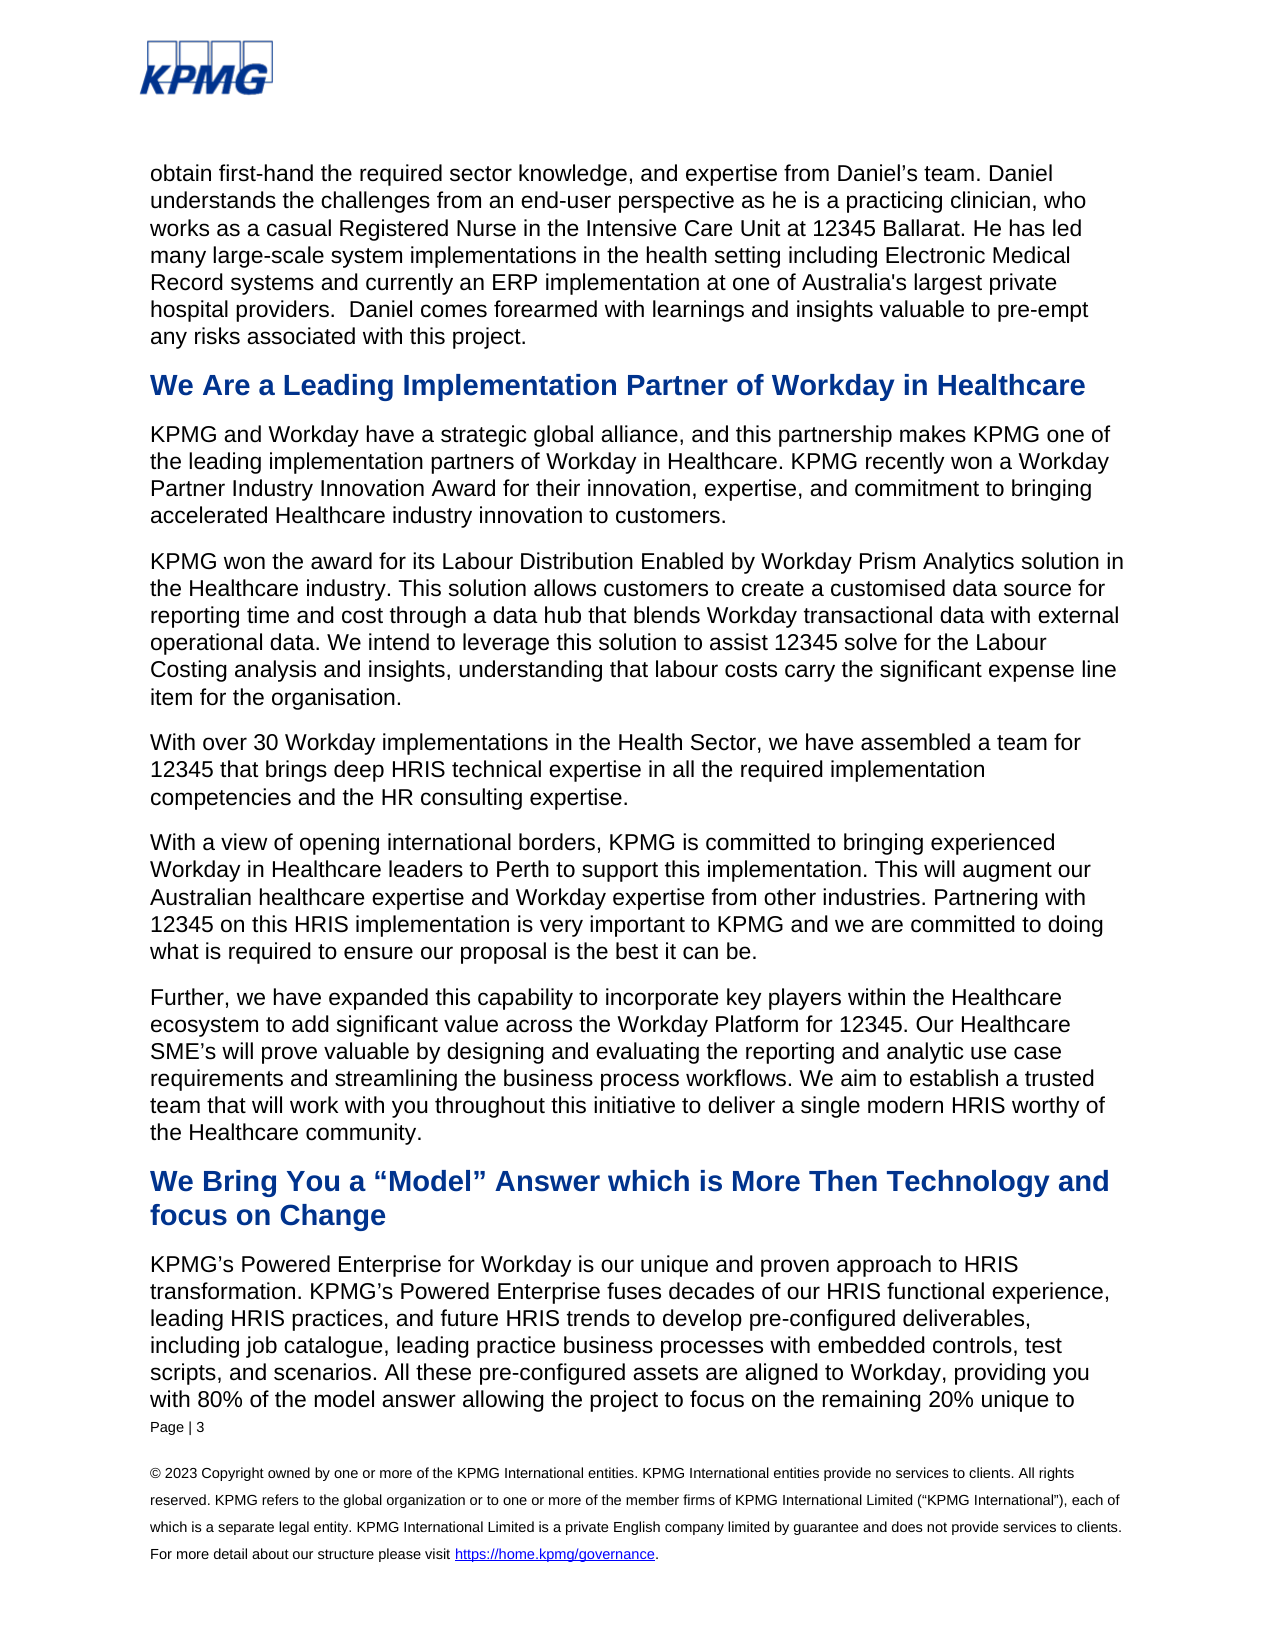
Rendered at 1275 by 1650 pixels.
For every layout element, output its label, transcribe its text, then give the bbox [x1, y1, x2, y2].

text KPMG and Workday have a strategic global alliance, and this partnership makes KPMG one of the leading implementation partners of Workday in Healthcare. KPMG recently won a Workday Partner Industry Innovation Award for their innovation, expertise, and commitment to bringing accelerated Healthcare industry innovation to customers. [150, 420, 1125, 529]
text With over 30 Workday implementations in the Health Sector, we have assembled a team for 12345 that brings deep HRIS technical expertise in all the required implementation competencies and the HR consulting expertise. [150, 729, 1125, 810]
picture [118, 0, 302, 136]
text With a view of opening international borders, KPMG is committed to bringing experienced Workday in Healthcare leaders to Perth to support this implementation. This will augment our Australian healthcare expertise and Workday expertise from other industries. Partnering with 12345 on this HRIS implementation is very important to KPMG and we are committed to doing what is required to ensure our proposal is the best it can be. [150, 829, 1125, 964]
text KPMG won the award for its Labour Distribution Enabled by Workday Prism Analytics solution in the Healthcare industry. This solution allows customers to create a customised data source for reporting time and cost through a data hub that blends Workday transactional data with external operational data. We intend to leverage this solution to assist 12345 solve for the Labour Costing analysis and insights, understanding that labour costs carry the significant expense line item for the organisation. [150, 547, 1125, 710]
text Further, we have expanded this capability to incorporate key players within the Healthcare ecosystem to add significant value across the Workday Platform for 12345. Our Healthcare SME’s will prove valuable by designing and evaluating the reporting and analytic use case requirements and streamlining the business process workflows. We aim to establish a trusted team that will work with you throughout this initiative to deliver a single modern HRIS worthy of the Healthcare community. [150, 983, 1125, 1145]
subtitle We Are a Leading Implementation Partner of Workday in Healthcare [150, 368, 1125, 402]
subtitle We Bring You a “Model” Answer which is More Then Technology and focus on Change [150, 1164, 1125, 1231]
